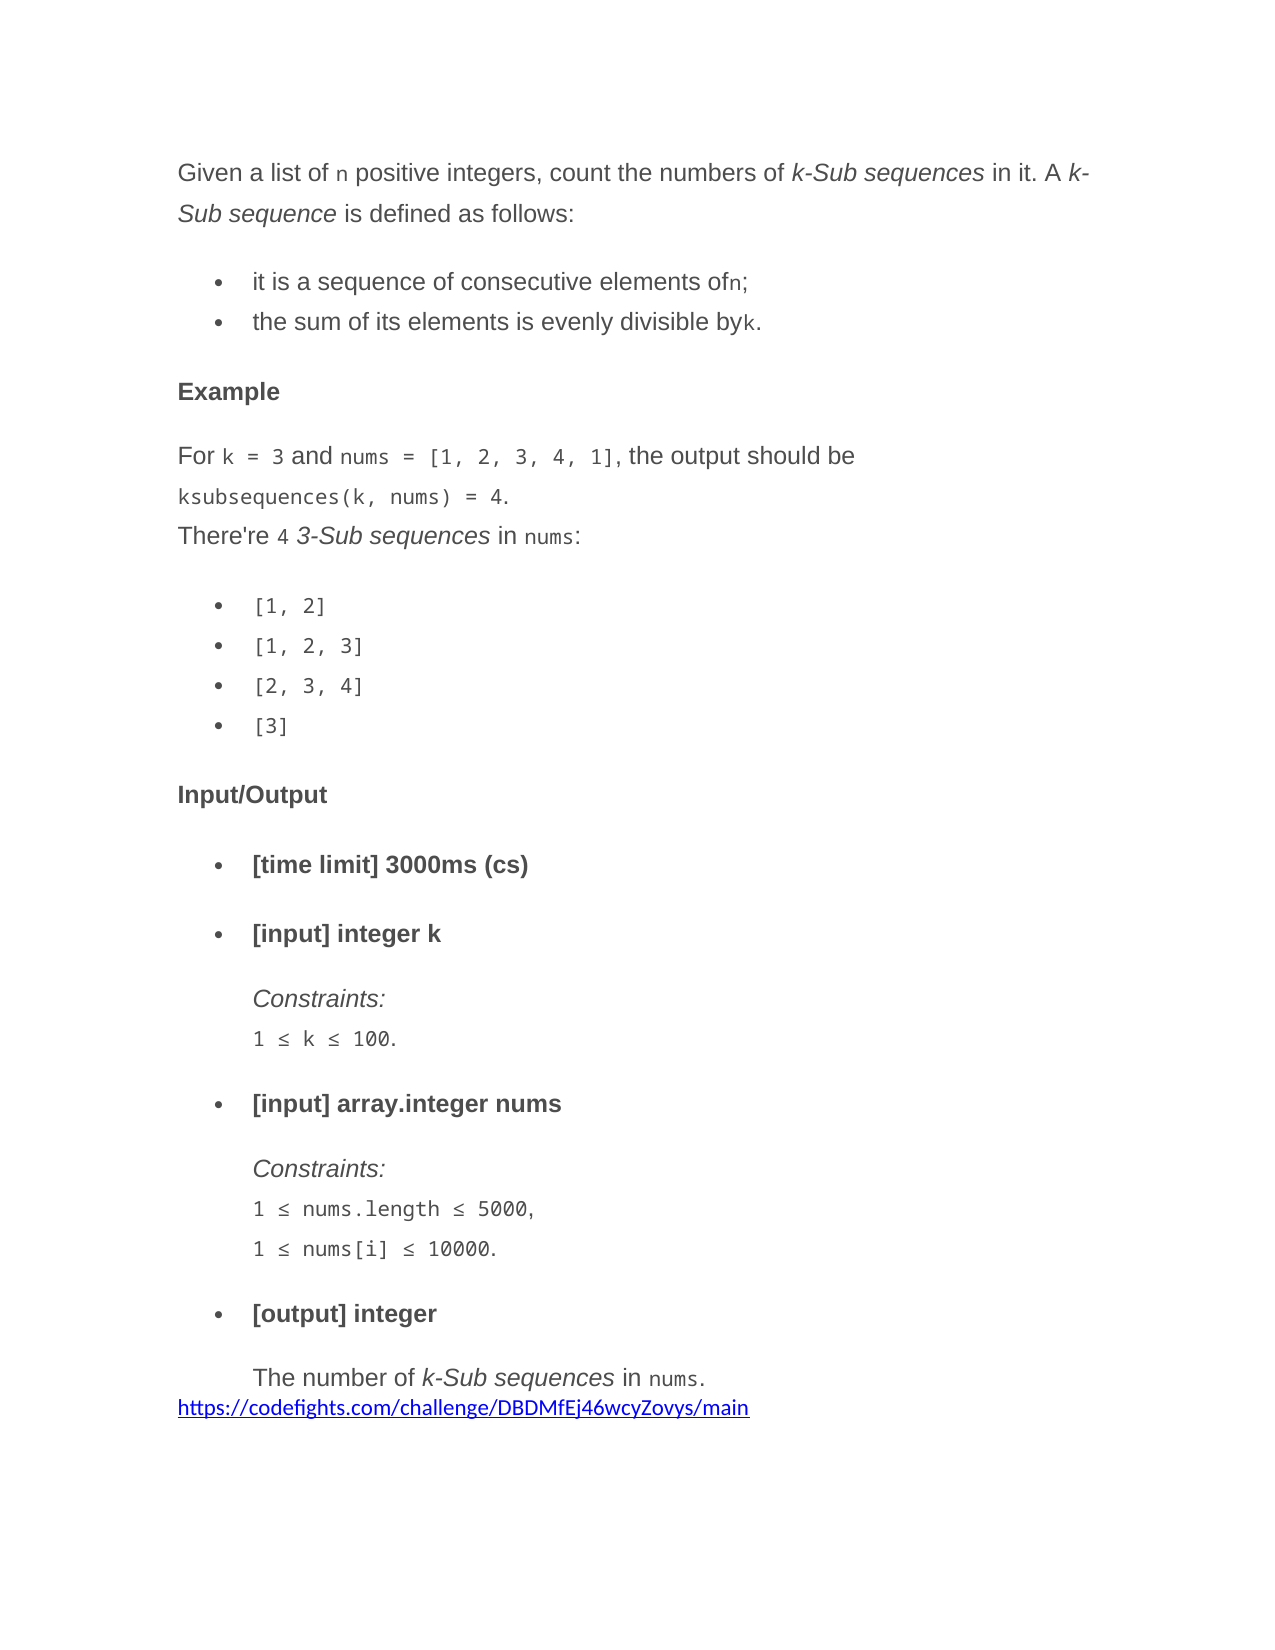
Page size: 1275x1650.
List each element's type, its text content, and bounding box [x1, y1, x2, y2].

text Constraints: 1 ≤ k ≤ 100. [252, 973, 1098, 1053]
list [input] array.integer nums [215, 1078, 1098, 1118]
list [3] [215, 700, 1098, 740]
list [2, 3, 4] [215, 660, 1098, 700]
text The number of k-Sub sequences in nums. [252, 1353, 1098, 1393]
list the sum of its elements is evenly divisible byk. [215, 297, 1098, 337]
text Given a list of n positive integers, count the numbers of k-Sub sequences in it. A k-Sub sequence is defined as follows: [177, 148, 1098, 228]
list [1, 2] [215, 580, 1098, 620]
list [time limit] 3000ms (cs) [215, 838, 1098, 878]
list [1, 2, 3] [215, 620, 1098, 660]
list it is a sequence of consecutive elements ofn; [215, 257, 1098, 297]
list [output] integer [215, 1288, 1098, 1328]
text Constraints: 1 ≤ nums.length ≤ 5000, 1 ≤ nums[i] ≤ 10000. [252, 1143, 1098, 1263]
text For k = 3 and nums = [1, 2, 3, 4, 1], the output should be ksubsequences(k, nums) = 4. [177, 431, 1098, 511]
list [input] integer k [215, 908, 1098, 948]
text There're 4 3-Sub sequences in nums: [177, 511, 1098, 551]
text Input/Output [177, 769, 1098, 809]
text Example [177, 366, 1098, 406]
text https://codefights.com/challenge/DBDMfEj46wcyZovys/main [177, 1393, 1098, 1421]
